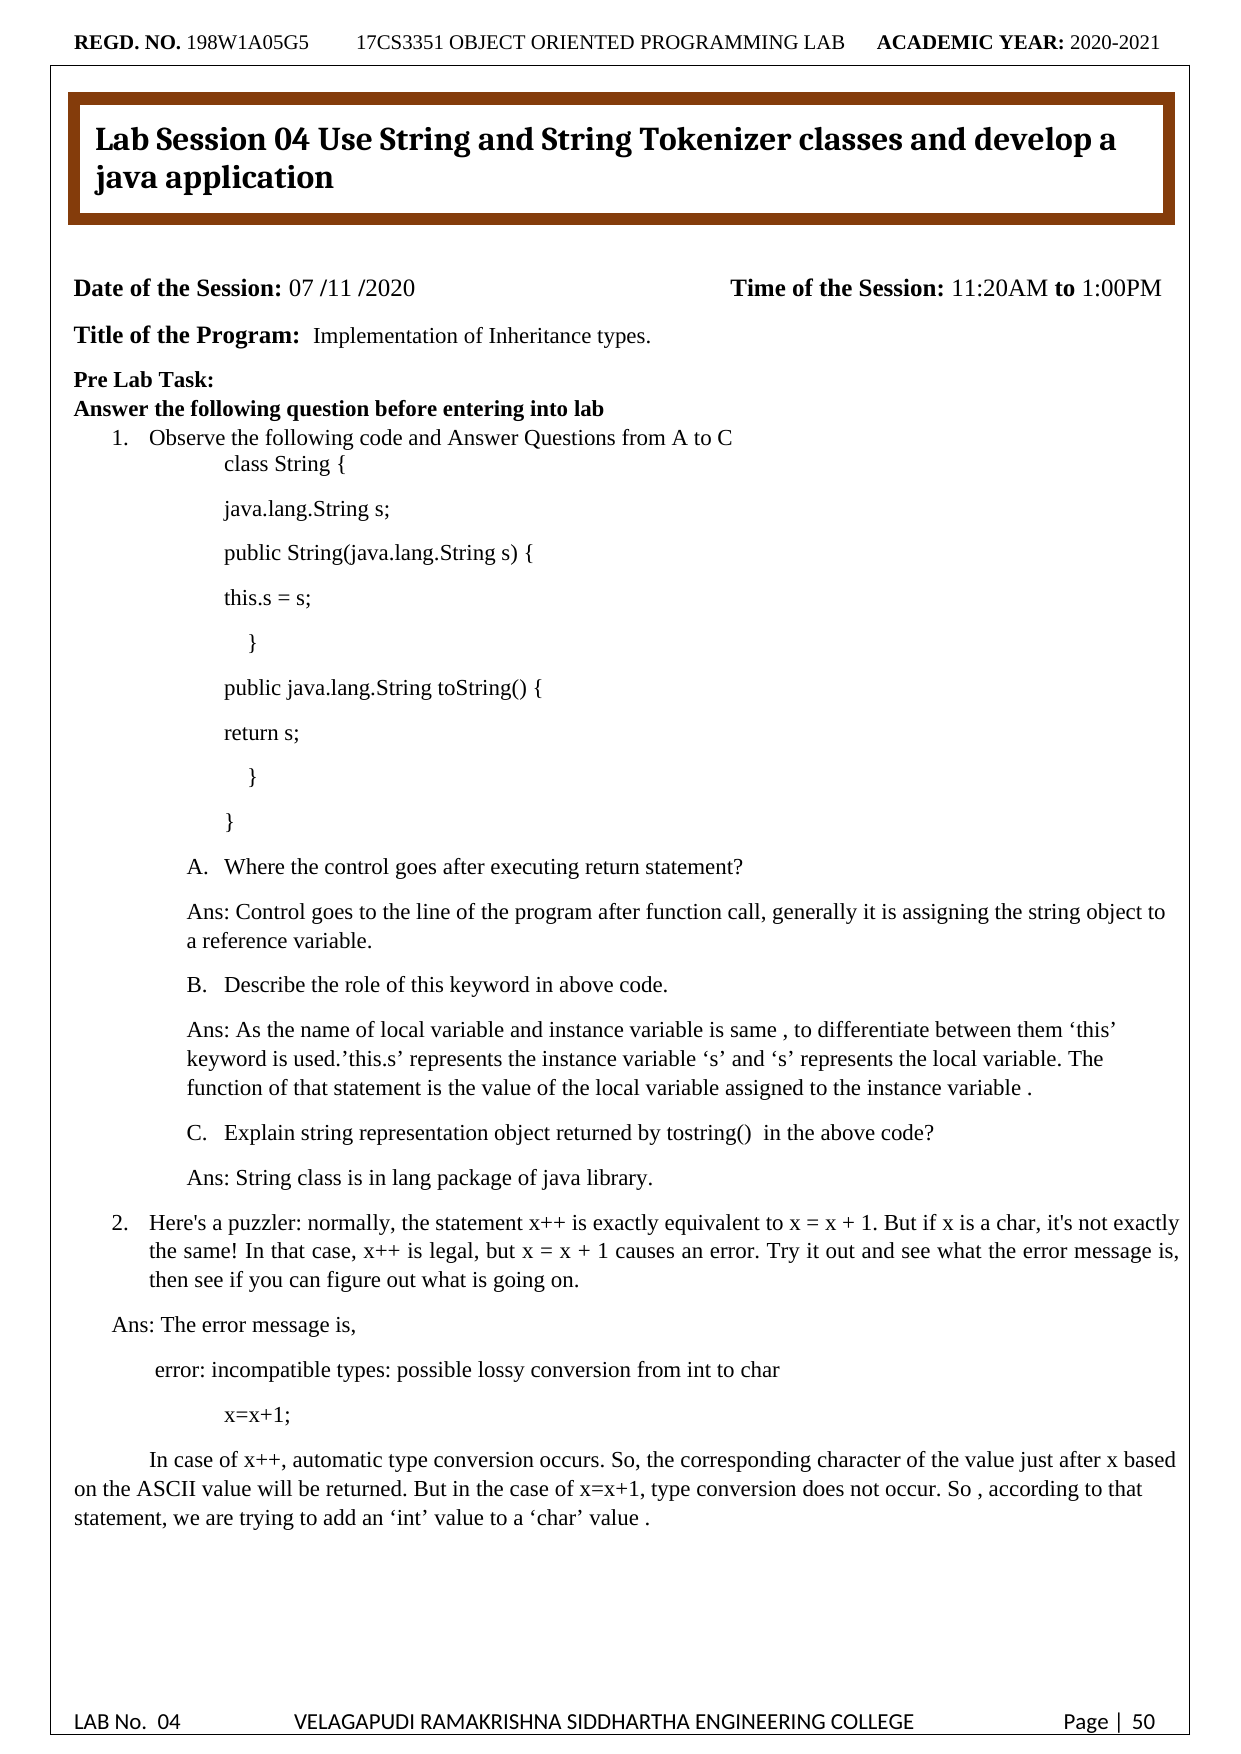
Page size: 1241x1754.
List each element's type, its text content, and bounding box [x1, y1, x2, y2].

text Ans: As the name of local variable and instance variable is same , to differentiate between them ‘this’ keyword is used.’this.s’ represents the instance variable ‘s’ and ‘s’ represents the local variable. The function of that statement is the value of the local variable assigned to the instance variable . [186, 1016, 1181, 1101]
text public java.lang.String toString() { [224, 674, 1181, 700]
list Observe the following code and Answer Questions from A to C [111, 423, 1181, 450]
text this.s = s; [224, 584, 1181, 611]
text Ans: The error message is, [111, 1311, 1181, 1338]
text error: incompatible types: possible lossy conversion from int to char [111, 1356, 1181, 1382]
list Describe the role of this keyword in above code. [186, 972, 1181, 998]
text Answer the following question before entering into lab [73, 394, 1181, 421]
text public String(java.lang.String s) { [224, 539, 1181, 566]
text } [224, 763, 1181, 790]
text Ans: String class is in lang package of java library. [186, 1164, 1181, 1190]
list Explain string representation object returned by tostring() in the above code? [186, 1119, 1181, 1145]
text } [224, 808, 1181, 834]
text Pre Lab Task: [73, 366, 1181, 392]
text In case of x++, automatic type conversion occurs. So, the corresponding character of the value just after x based on the ASCII value will be returned. But in the case of x=x+1, type conversion does not occur. So , according to that statement, we are trying to add an ‘int’ value to a ‘char’ value . [74, 1446, 1181, 1530]
text class String { [224, 450, 1181, 476]
text x=x+1; [186, 1401, 1181, 1427]
list Where the control goes after executing return statement? [186, 853, 1181, 879]
text Title of the Program: Implementation of Inheritance types. [73, 320, 1177, 349]
text } [224, 629, 1181, 655]
list Here's a puzzler: normally, the statement x++ is exactly equivalent to x = x + 1. But if x is a char, it's not exactly the same! In that case, x++ is legal, but x = x + 1 causes an error. Try it out and see what the error message is, then see if you can figure out what is going on. [111, 1209, 1181, 1293]
text Ans: Control goes to the line of the program after function call, generally it is assigning the string object to a reference variable. [186, 898, 1181, 953]
text Date of the Session: 07 /11 /2020 Time of the Session: 11:20AM to 1:00PM [73, 273, 1181, 302]
text java.lang.String s; [224, 495, 1181, 521]
text return s; [224, 719, 1181, 745]
